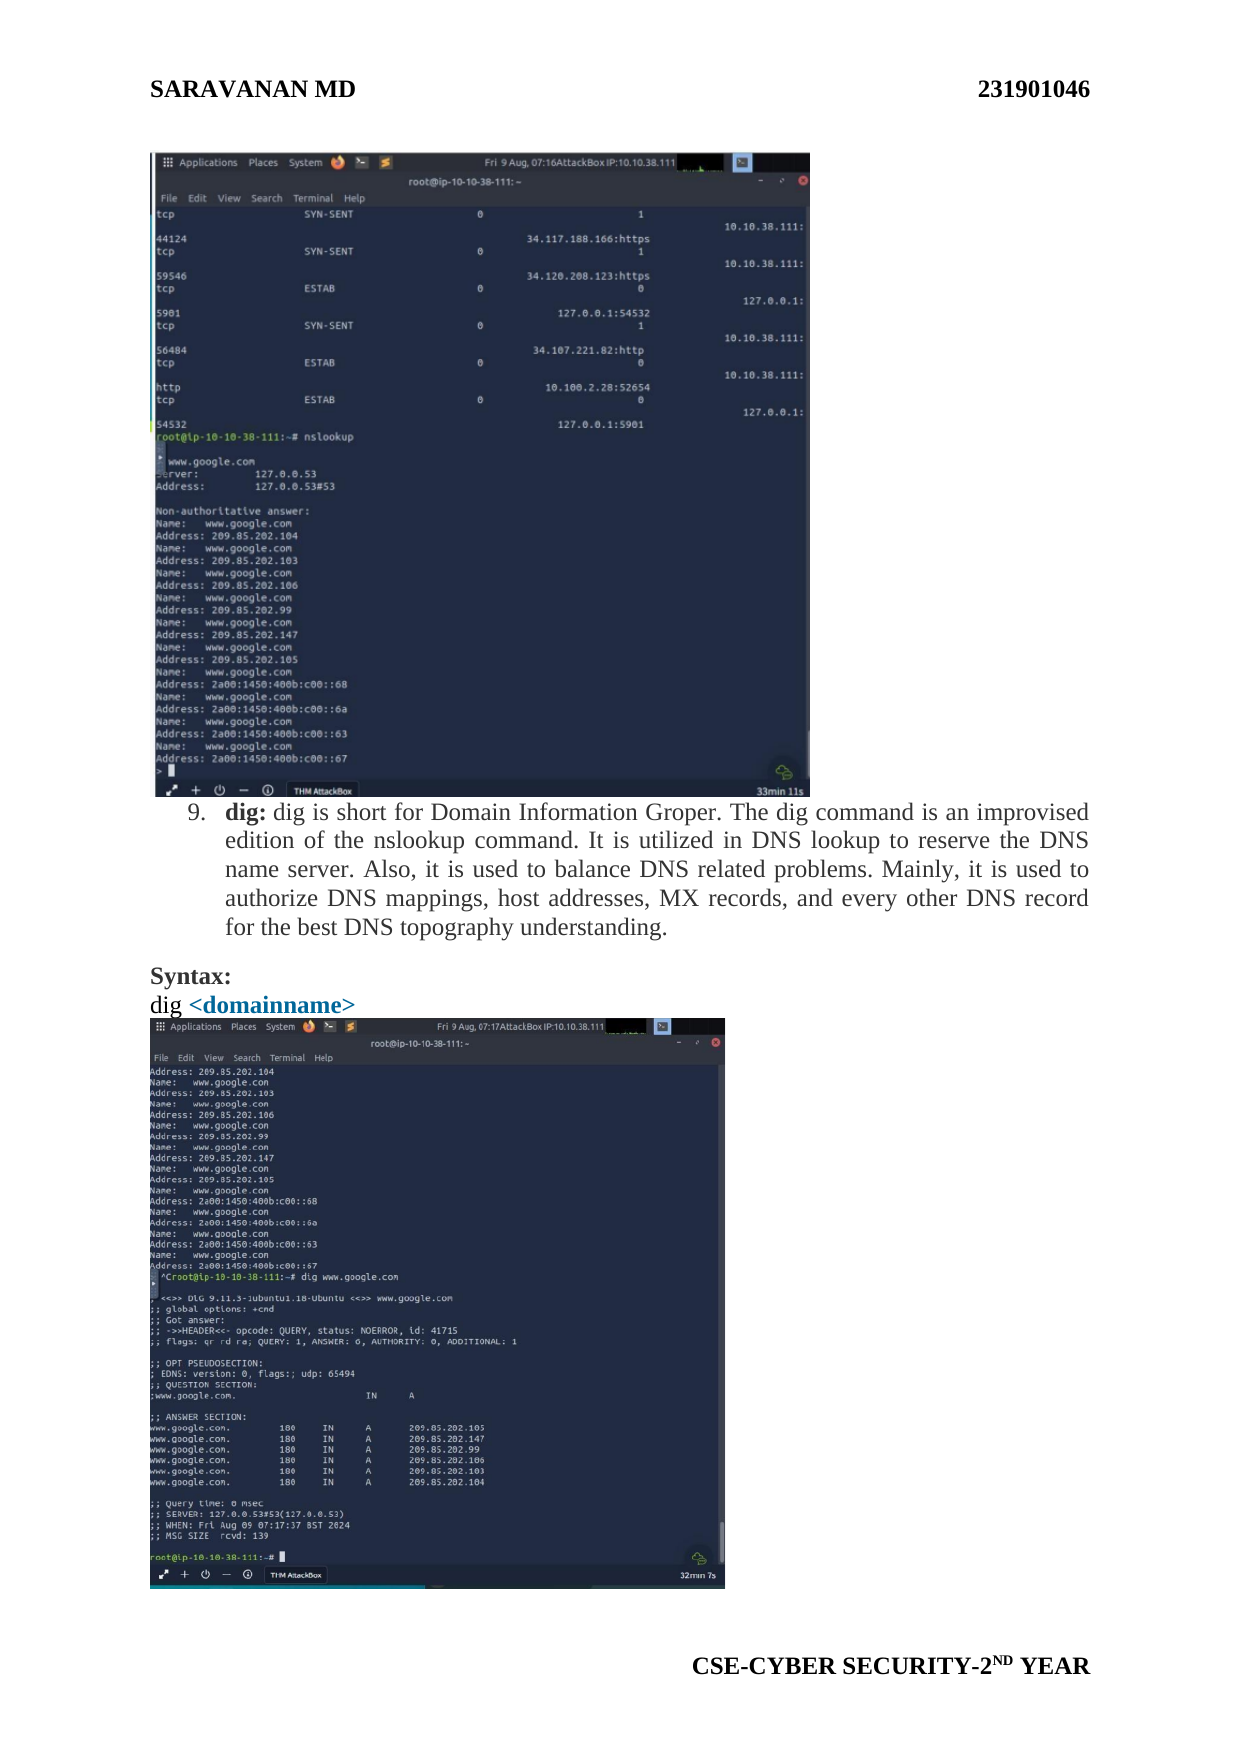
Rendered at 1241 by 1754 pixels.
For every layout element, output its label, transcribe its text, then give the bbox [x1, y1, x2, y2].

picture [150, 1018, 725, 1589]
text dig <domainname> [150, 990, 1090, 1019]
text Syntax: [150, 961, 1090, 990]
list dig: dig is short for Domain Information Groper. The dig command is an improvised edition of the nslookup command. It is utilized in DNS lookup to reserve the DNS name server. Also, it is used to balance DNS related problems. Mainly, it is used to authorize DNS mappings, host addresses, MX records, and every other DNS record for the best DNS topography understanding. [187, 797, 1090, 941]
picture [150, 150, 810, 797]
